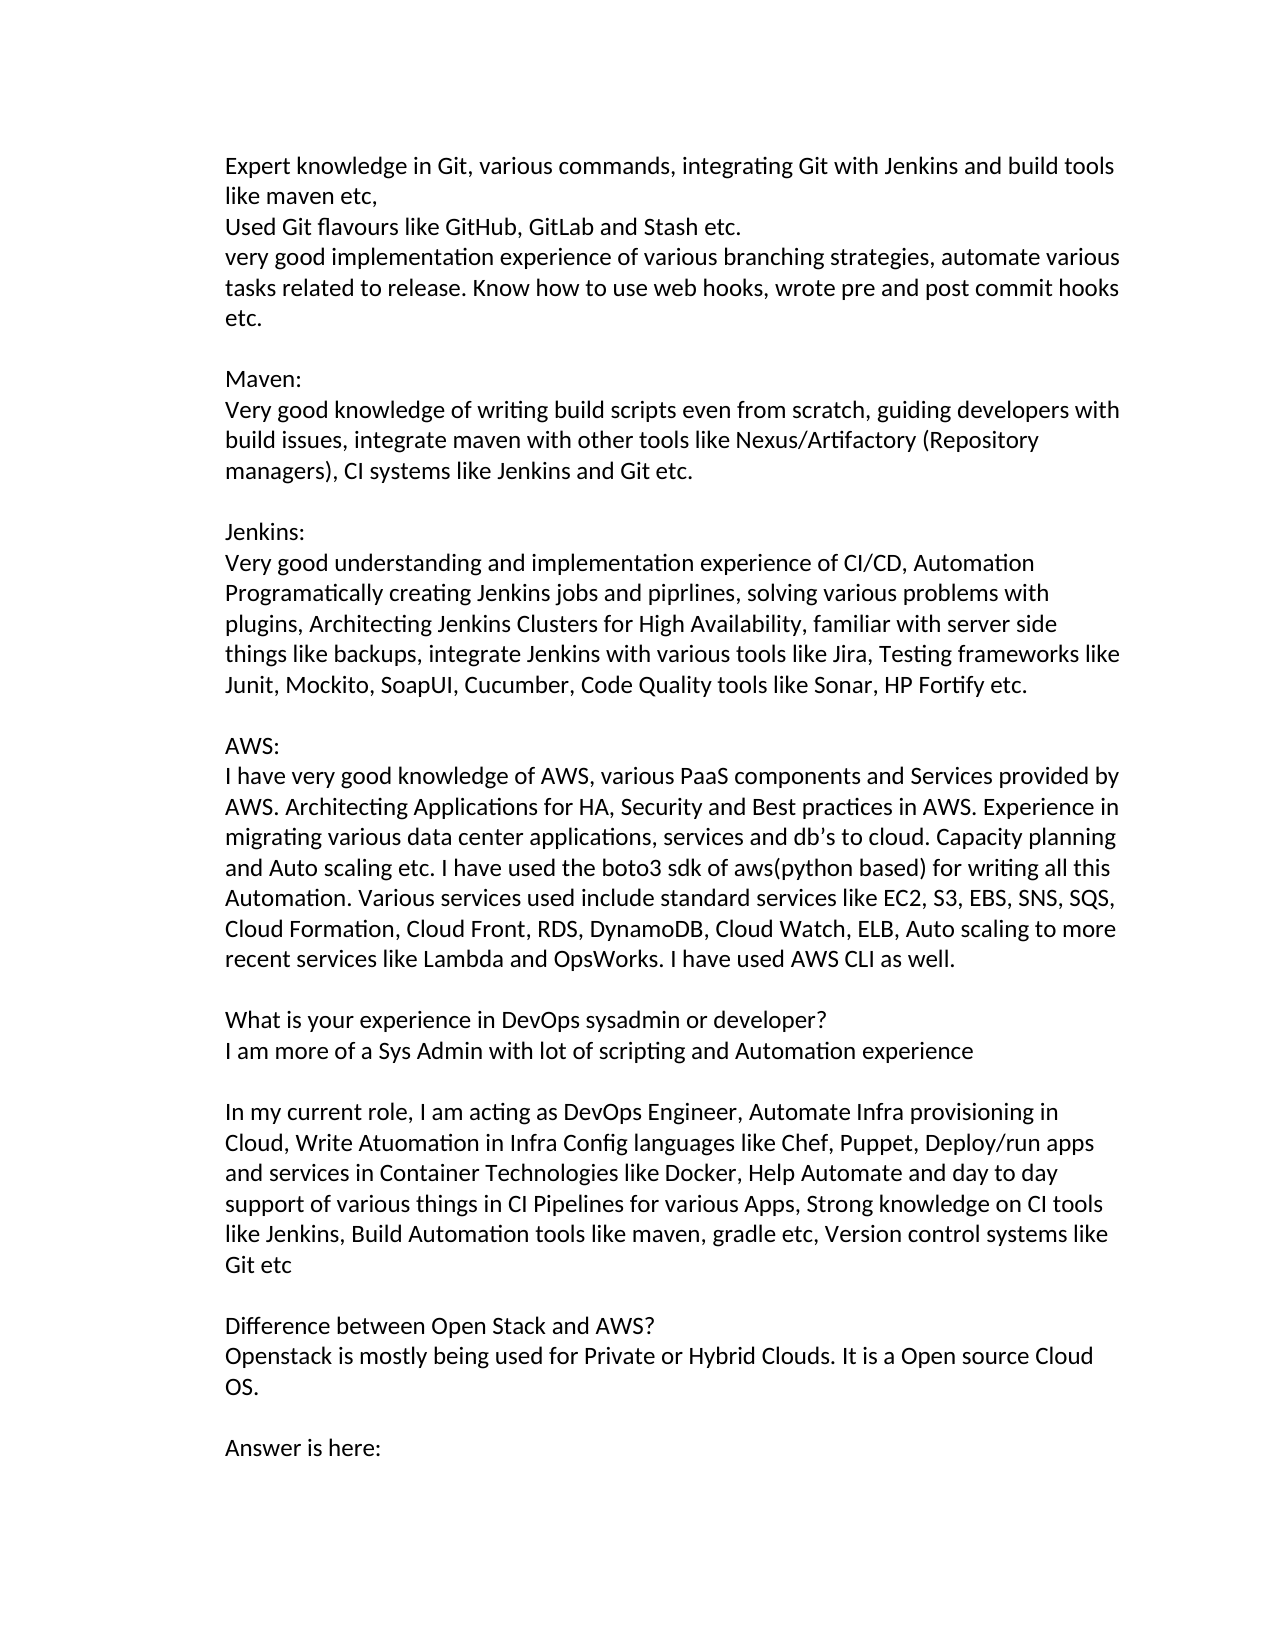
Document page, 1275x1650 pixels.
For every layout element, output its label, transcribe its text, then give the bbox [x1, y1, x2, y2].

list Jenkins: [225, 516, 1125, 547]
list Programatically creating Jenkins jobs and piprlines, solving various problems with plugins, Architecting Jenkins Clusters for High Availability, familiar with server side things like backups, integrate Jenkins with various tools like Jira, Testing frameworks like Junit, Mockito, SoapUI, Cucumber, Code Quality tools like Sonar, HP Fortify etc. [225, 577, 1125, 699]
list Expert knowledge in Git, various commands, integrating Git with Jenkins and build tools like maven etc, [225, 150, 1125, 211]
list Very good knowledge of writing build scripts even from scratch, guiding developers with build issues, integrate maven with other tools like Nexus/Artifactory (Repository managers), CI systems like Jenkins and Git etc. [225, 394, 1125, 486]
list Answer is here: [225, 1432, 1125, 1462]
list Difference between Open Stack and AWS? [225, 1310, 1125, 1340]
list very good implementation experience of various branching strategies, automate various tasks related to release. Know how to use web hooks, wrote pre and post commit hooks etc. [225, 242, 1125, 333]
list Used Git flavours like GitHub, GitLab and Stash etc. [225, 211, 1125, 242]
list Very good understanding and implementation experience of CI/CD, Automation [225, 547, 1125, 577]
list Openstack is mostly being used for Private or Hybrid Clouds. It is a Open source Cloud OS. [225, 1340, 1125, 1401]
list I have very good knowledge of AWS, various PaaS components and Services provided by AWS. Architecting Applications for HA, Security and Best practices in AWS. Experience in migrating various data center applications, services and db’s to cloud. Capacity planning and Auto scaling etc. I have used the boto3 sdk of aws(python based) for writing all this Automation. Various services used include standard services like EC2, S3, EBS, SNS, SQS, Cloud Formation, Cloud Front, RDS, DynamoDB, Cloud Watch, ELB, Auto scaling to more recent services like Lambda and OpsWorks. I have used AWS CLI as well. [225, 760, 1125, 974]
list Maven: [225, 364, 1125, 394]
list AWS: [225, 730, 1125, 760]
list In my current role, I am acting as DevOps Engineer, Automate Infra provisioning in Cloud, Write Atuomation in Infra Config languages like Chef, Puppet, Deploy/run apps and services in Container Technologies like Docker, Help Automate and day to day support of various things in CI Pipelines for various Apps, Strong knowledge on CI tools like Jenkins, Build Automation tools like maven, gradle etc, Version control systems like Git etc [225, 1096, 1125, 1279]
list I am more of a Sys Admin with lot of scripting and Automation experience [225, 1035, 1125, 1066]
list What is your experience in DevOps sysadmin or developer? [225, 1004, 1125, 1035]
